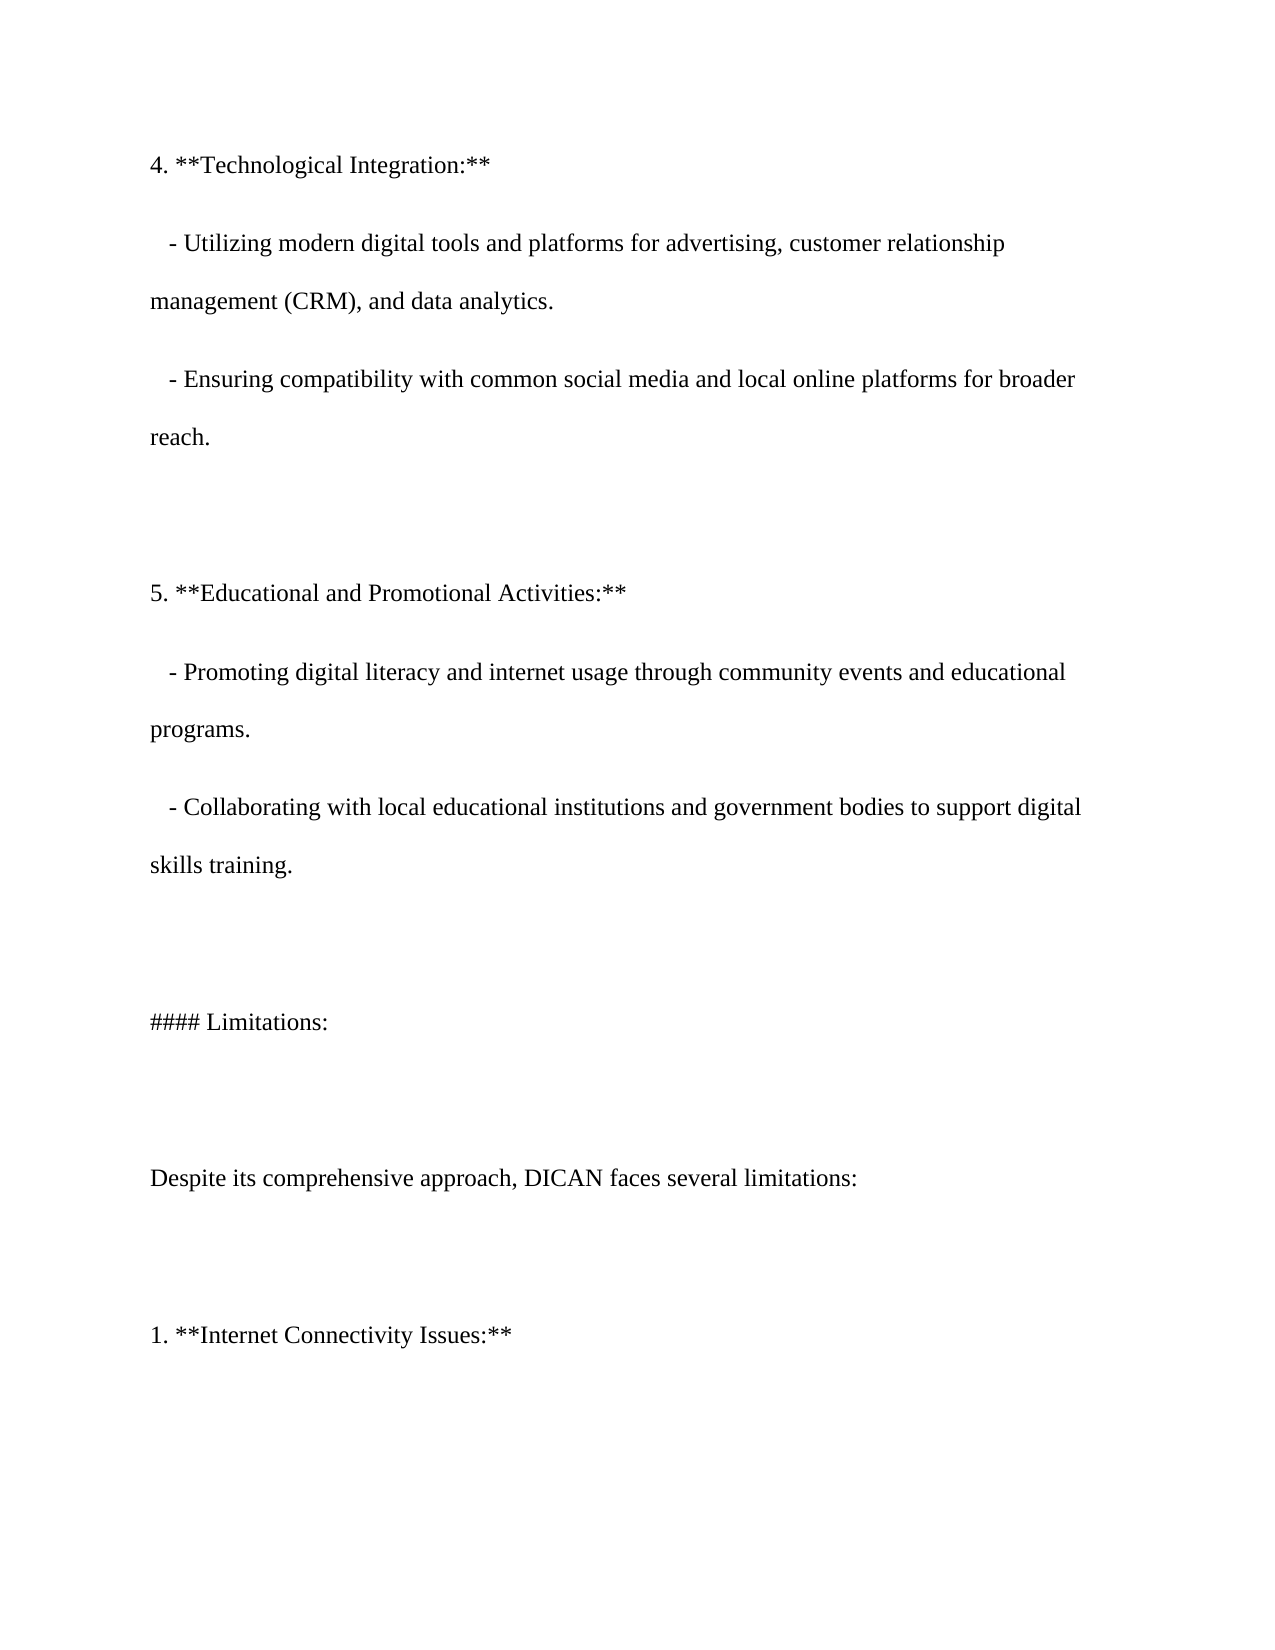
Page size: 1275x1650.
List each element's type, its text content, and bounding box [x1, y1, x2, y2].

text 5. **Educational and Promotional Activities:** [150, 578, 1125, 607]
text Despite its comprehensive approach, DICAN faces several limitations: [150, 1163, 1125, 1192]
text - Ensuring compatibility with common social media and local online platforms for broader reach. [150, 364, 1125, 450]
text 1. **Internet Connectivity Issues:** [150, 1320, 1125, 1349]
text 4. **Technological Integration:** [150, 150, 1125, 179]
text - Collaborating with local educational institutions and government bodies to support digital skills training. [150, 792, 1125, 879]
text #### Limitations: [150, 1007, 1125, 1035]
text - Promoting digital literacy and internet usage through community events and educational programs. [150, 657, 1125, 743]
text - Utilizing modern digital tools and platforms for advertising, customer relationship management (CRM), and data analytics. [150, 228, 1125, 314]
